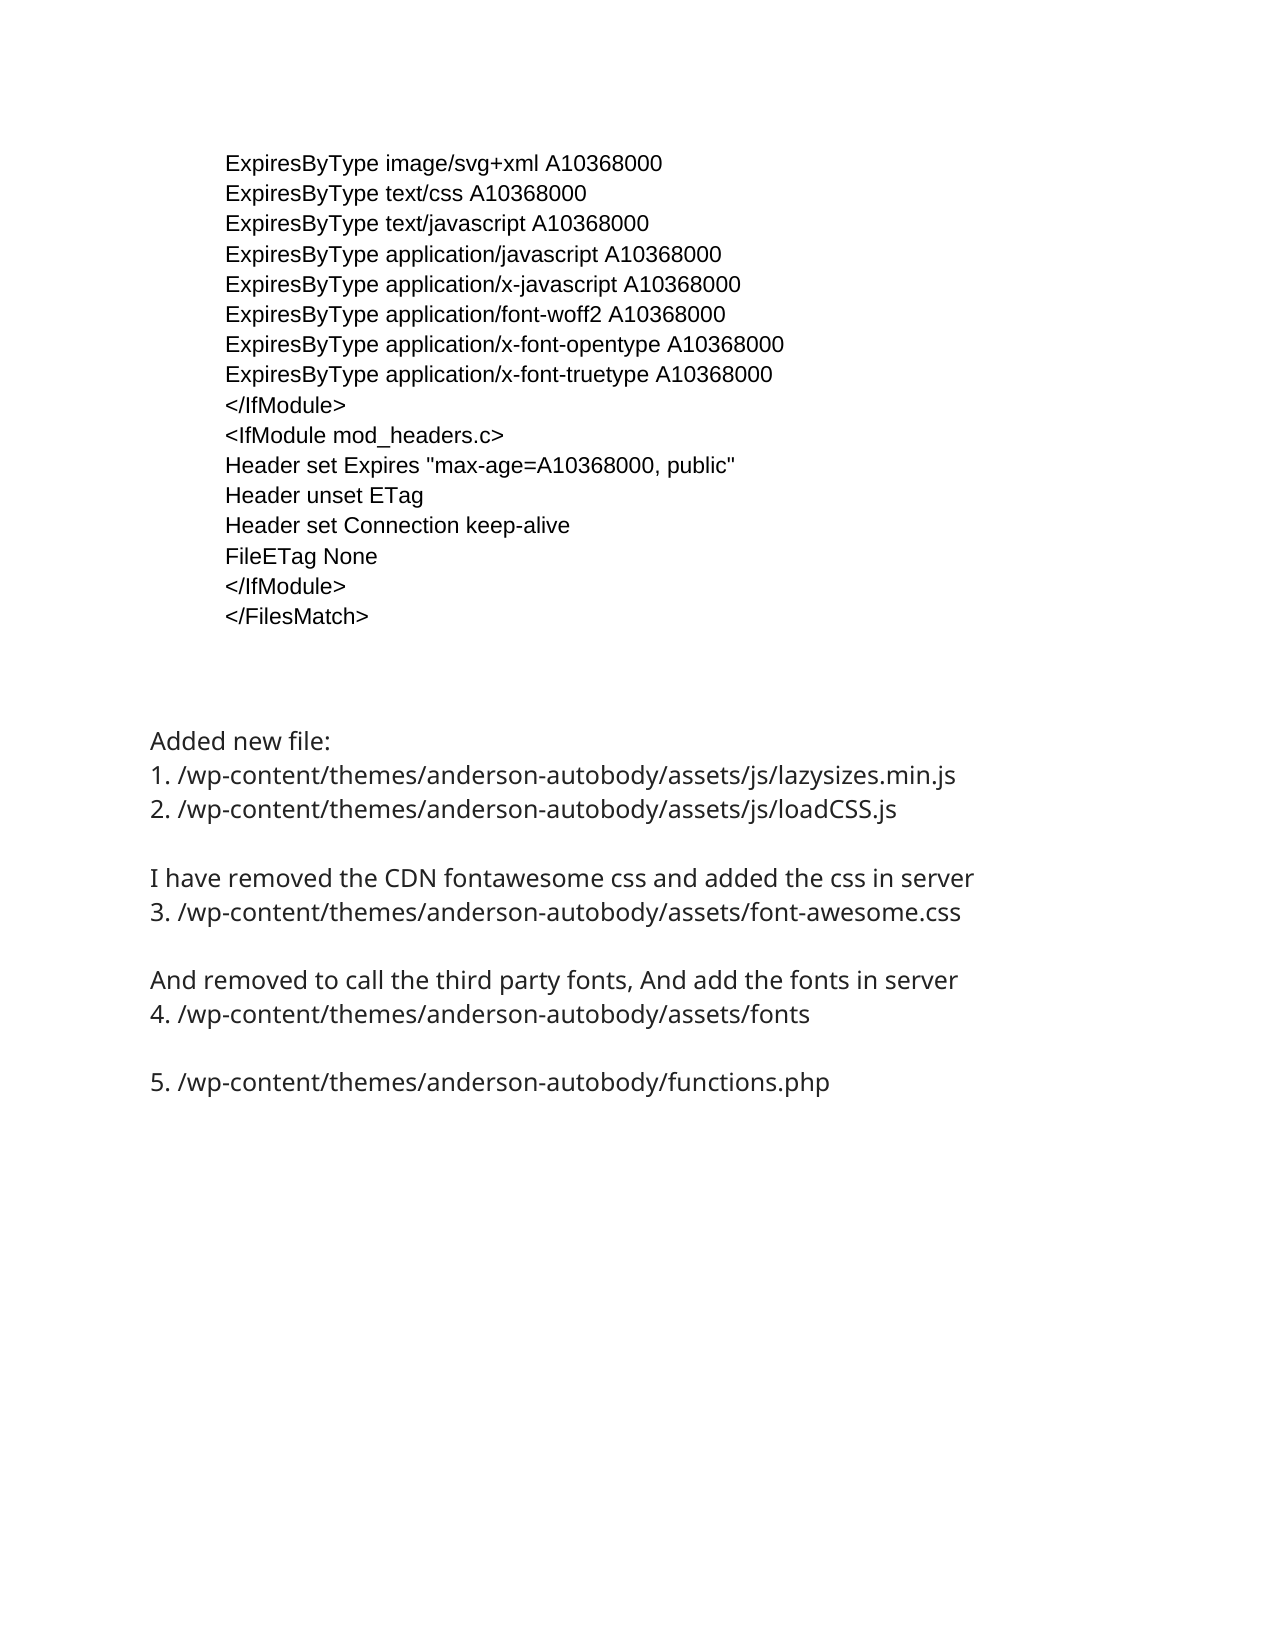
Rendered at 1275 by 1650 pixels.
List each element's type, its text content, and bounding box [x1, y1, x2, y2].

text ExpiresByType application/x-font-truetype A10368000 [225, 361, 1125, 388]
text ExpiresByType image/svg+xml A10368000 [225, 150, 1125, 176]
text Added new file: 1. /wp-content/themes/anderson-autobody/assets/js/lazysizes.min.js 2. /wp-content/themes/anderson-autobody/assets/js/loadCSS.js I have removed the CDN fontawesome css and added the css in server 3. /wp-content/themes/anderson-autobody/assets/font-awesome.css And removed to call the third party fonts, And add the fonts in server 4. /wp-content/themes/anderson-autobody/assets/fonts 5. /wp-content/themes/anderson-autobody/functions.php [150, 724, 1125, 1099]
text ExpiresByType application/font-woff2 A10368000 [225, 301, 1125, 327]
text Header set Expires "max-age=A10368000, public" [225, 452, 1125, 478]
text ExpiresByType application/javascript A10368000 [225, 241, 1125, 267]
text ExpiresByType text/javascript A10368000 [225, 210, 1125, 237]
text </FilesMatch> [225, 603, 1125, 629]
text ExpiresByType application/x-javascript A10368000 [225, 271, 1125, 297]
text ExpiresByType application/x-font-opentype A10368000 [225, 331, 1125, 358]
text <IfModule mod_headers.c> [225, 422, 1125, 448]
text ExpiresByType text/css A10368000 [225, 180, 1125, 207]
text Header set Connection keep-alive [225, 512, 1125, 539]
text FileETag None [225, 543, 1125, 569]
text </IfModule> [225, 392, 1125, 418]
text </IfModule> [225, 573, 1125, 599]
text Header unset ETag [225, 482, 1125, 509]
